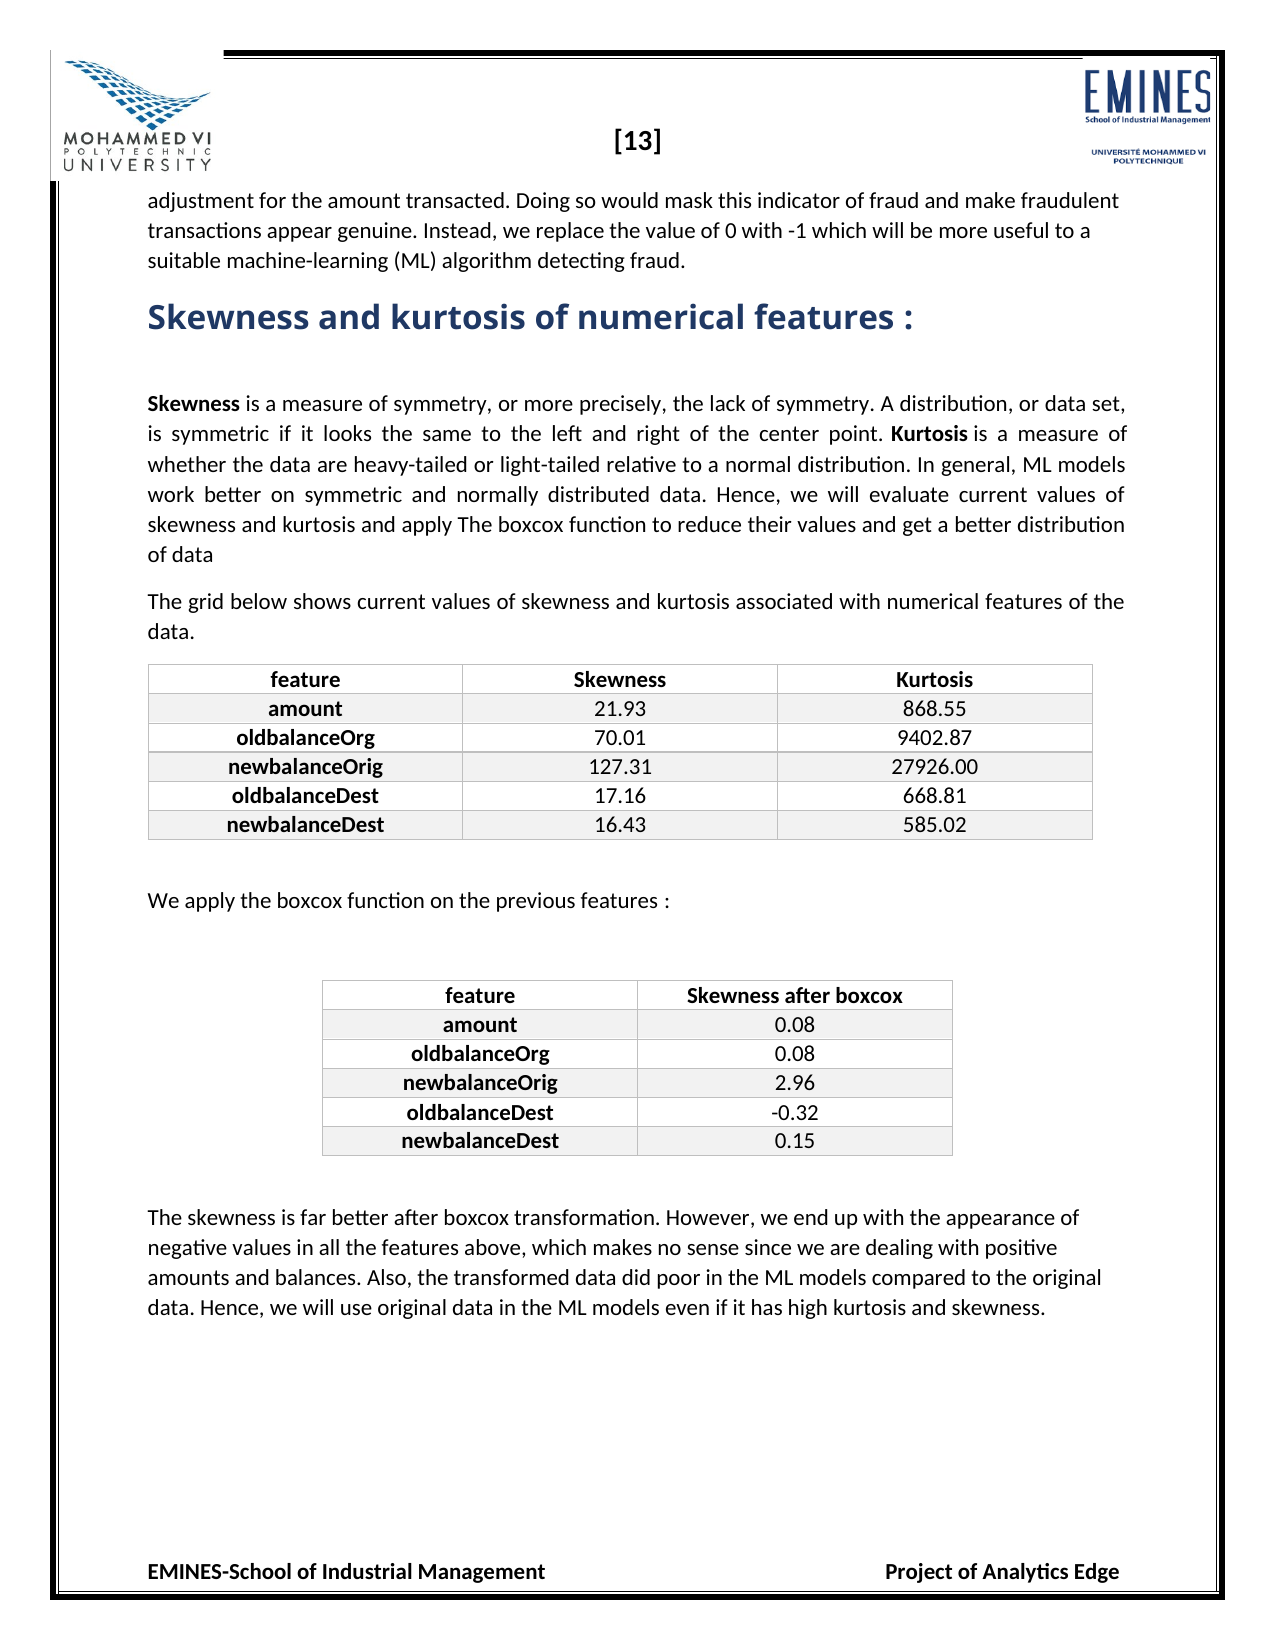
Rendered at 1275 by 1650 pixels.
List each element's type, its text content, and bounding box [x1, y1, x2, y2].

table_header feature [149, 665, 462, 693]
table_cell -0.32 [638, 1098, 952, 1126]
table_cell 127.31 [463, 753, 777, 781]
table_cell 0.08 [638, 1010, 952, 1038]
table_header Skewness after boxcox [638, 981, 952, 1009]
table_cell newbalanceOrig [323, 1069, 637, 1097]
table_cell 668.81 [778, 782, 1092, 809]
table_cell 27926.00 [778, 753, 1092, 781]
table_header Skewness [463, 665, 777, 693]
table_cell 2.96 [638, 1069, 952, 1097]
table_cell 70.01 [463, 724, 777, 751]
subtitle Skewness and kurtosis of numerical features : [147, 293, 1127, 339]
table_cell amount [149, 694, 462, 722]
table_cell newbalanceOrig [149, 753, 462, 781]
table_cell 0.15 [638, 1127, 952, 1155]
text Skewness is a measure of symmetry, or more precisely, the lack of symmetry. A distribution, or data set, is symmetric if it looks the same to the left and right of the center point. Kurtosis is a measure of whether the data are heavy-tailed or light-tailed relative to a normal distribution. In general, ML models work better on symmetric and normally distributed data. Hence, we will evaluate current values of skewness and kurtosis and apply The boxcox function to reduce their values and get a better distribution of data [147, 389, 1127, 568]
table_cell oldbalanceDest [323, 1098, 637, 1126]
text The skewness is far better after boxcox transformation. However, we end up with the appearance of negative values in all the features above, which makes no sense since we are dealing with positive amounts and balances. Also, the transformed data did poor in the ML models compared to the original data. Hence, we will use original data in the ML models even if it has high kurtosis and skewness. [147, 1203, 1127, 1321]
table_cell 21.93 [463, 694, 777, 722]
table_cell oldbalanceOrg [149, 724, 462, 751]
picture [1082, 57, 1211, 174]
table_cell 868.55 [778, 694, 1092, 722]
table_cell 17.16 [463, 782, 777, 809]
table_cell 9402.87 [778, 724, 1092, 751]
text We apply the boxcox function on the previous features : [147, 887, 1127, 914]
table_cell 585.02 [778, 811, 1092, 839]
table_cell newbalanceDest [149, 811, 462, 839]
table_cell 0.08 [638, 1040, 952, 1067]
table_cell oldbalanceOrg [323, 1040, 637, 1067]
picture [50, 50, 224, 181]
table_cell oldbalanceDest [149, 782, 462, 809]
table_header feature [323, 981, 637, 1009]
table_header Kurtosis [778, 665, 1092, 693]
table_cell 16.43 [463, 811, 777, 839]
text The grid below shows current values of skewness and kurtosis associated with numerical features of the data. [147, 587, 1127, 645]
table_cell newbalanceDest [323, 1127, 637, 1155]
table_cell amount [323, 1010, 637, 1038]
